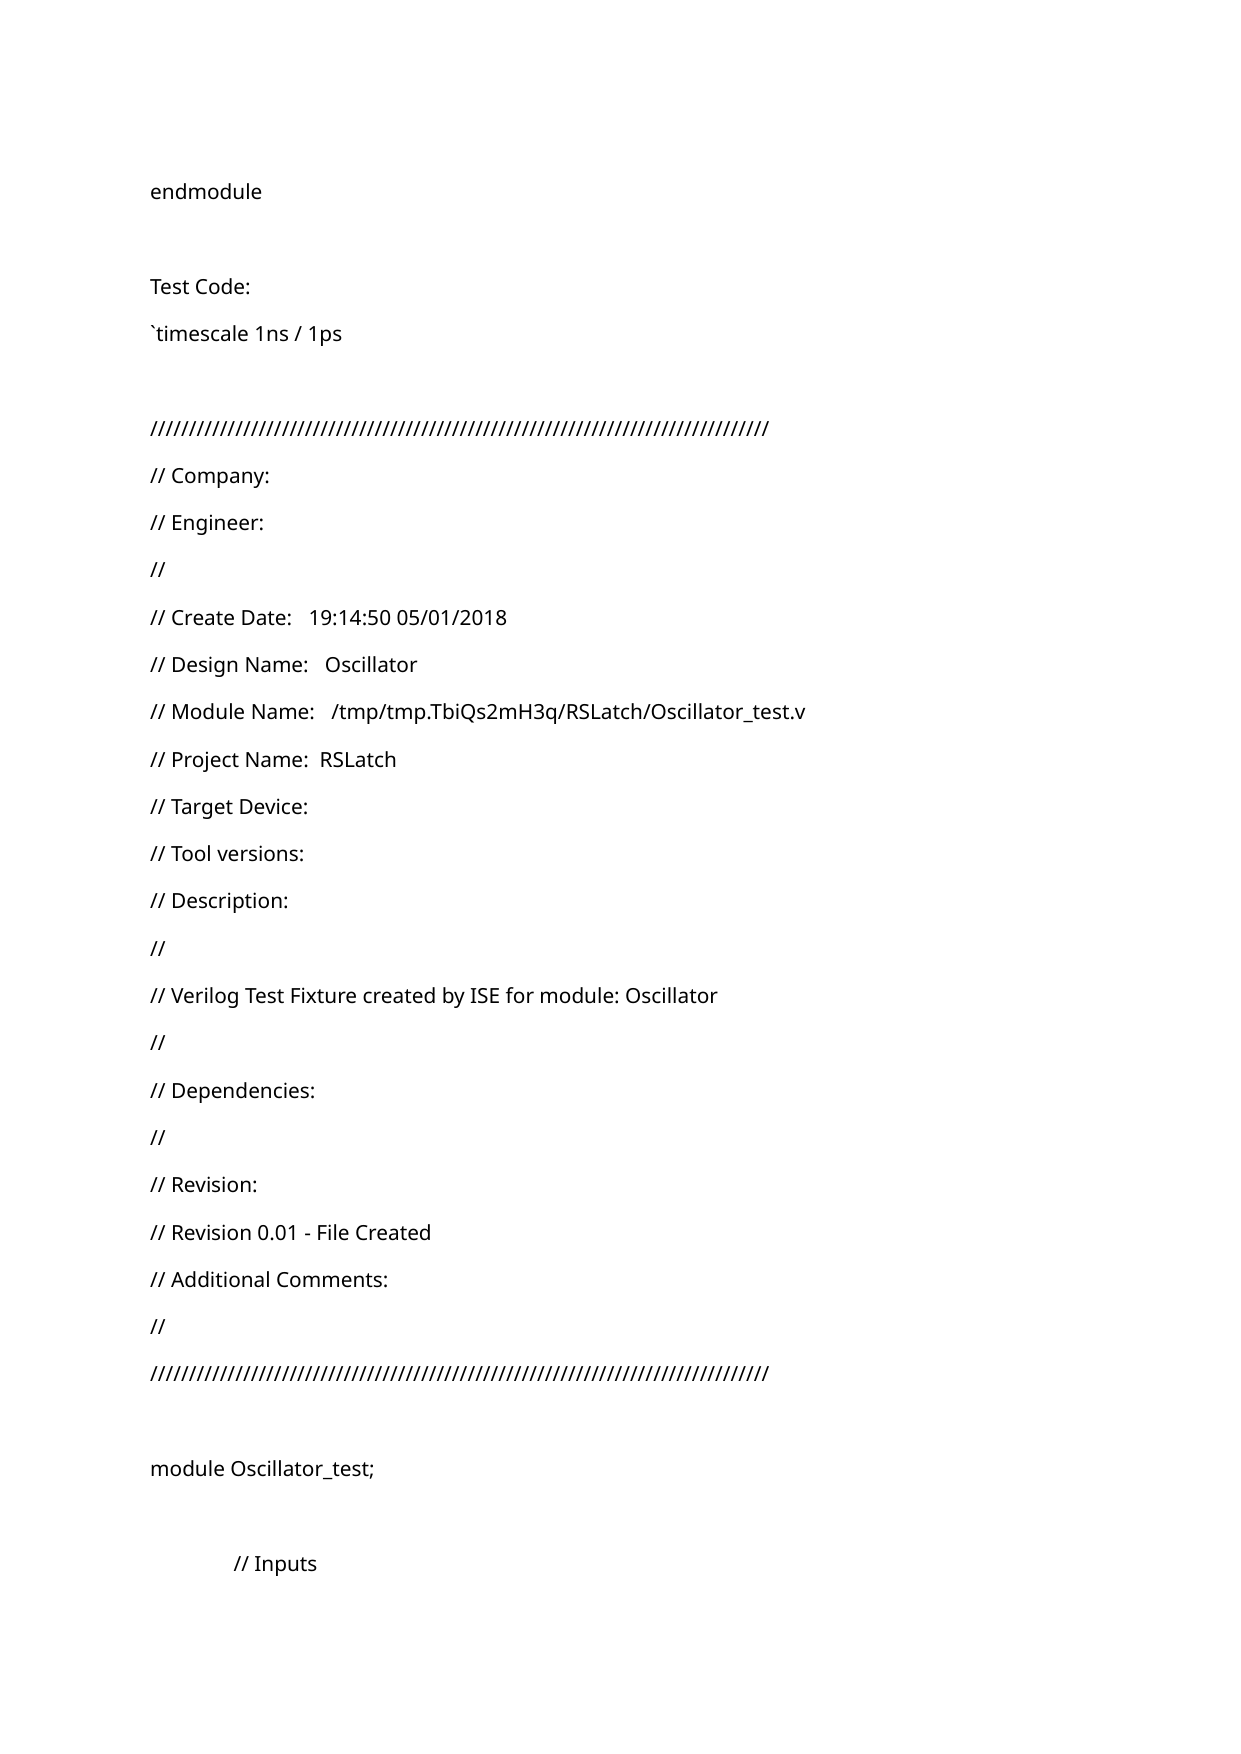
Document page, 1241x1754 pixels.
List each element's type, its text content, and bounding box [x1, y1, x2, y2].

text Test Code: [150, 272, 1090, 300]
text // Additional Comments: [150, 1265, 1090, 1293]
text module Oscillator_test; [150, 1454, 1090, 1482]
text // Design Name: Oscillator [150, 650, 1090, 678]
text // Module Name: /tmp/tmp.TbiQs2mH3q/RSLatch/Oscillator_test.v [150, 697, 1090, 726]
text //////////////////////////////////////////////////////////////////////////////// [150, 1359, 1090, 1388]
text // [150, 1312, 1090, 1341]
text // [150, 556, 1090, 584]
text // Engineer: [150, 508, 1090, 537]
text endmodule [150, 177, 1090, 206]
text // Target Device: [150, 792, 1090, 820]
text `timescale 1ns / 1ps [150, 319, 1090, 347]
text //////////////////////////////////////////////////////////////////////////////// [150, 414, 1090, 442]
text // Revision: [150, 1170, 1090, 1199]
text // Revision 0.01 - File Created [150, 1218, 1090, 1246]
text // [150, 1028, 1090, 1057]
text // Tool versions: [150, 839, 1090, 868]
text // Description: [150, 887, 1090, 915]
text // Inputs [150, 1549, 1090, 1577]
text // [150, 934, 1090, 962]
text // Company: [150, 461, 1090, 489]
text // Create Date: 19:14:50 05/01/2018 [150, 603, 1090, 631]
text // [150, 1123, 1090, 1151]
text // Project Name: RSLatch [150, 745, 1090, 773]
text // Verilog Test Fixture created by ISE for module: Oscillator [150, 981, 1090, 1009]
text // Dependencies: [150, 1076, 1090, 1104]
